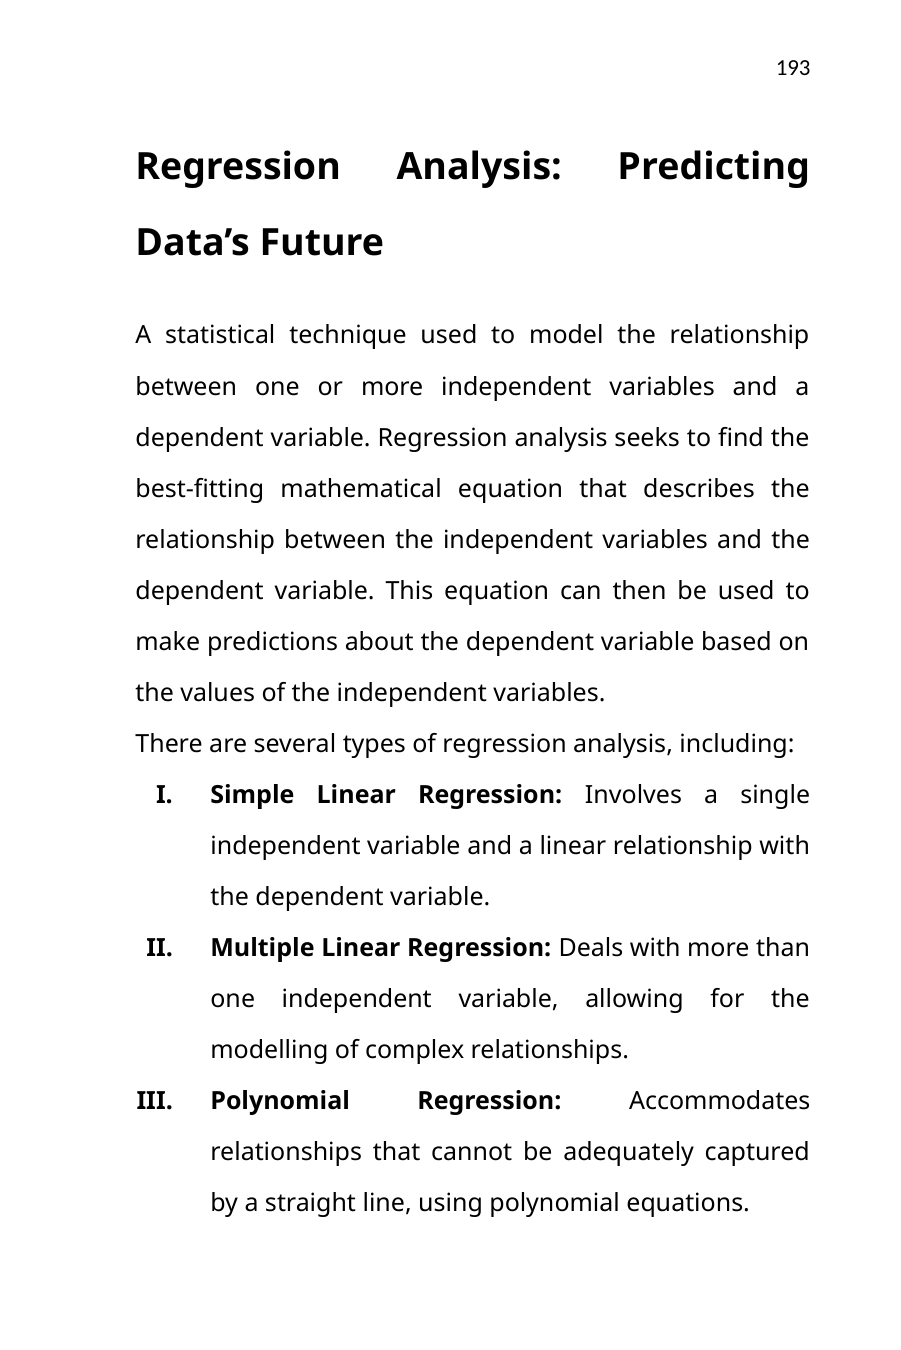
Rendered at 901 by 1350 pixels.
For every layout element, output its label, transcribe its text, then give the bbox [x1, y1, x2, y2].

list Polynomial Regression: Accommodates relationships that cannot be adequately captured by a straight line, using polynomial equations. [173, 1083, 810, 1219]
text A statistical technique used to model the relationship between one or more independent variables and a dependent variable. Regression analysis seeks to find the best-fitting mathematical equation that describes the relationship between the independent variables and the dependent variable. This equation can then be used to make predictions about the dependent variable based on the values of the independent variables. [135, 317, 810, 708]
text Regression Analysis: Predicting Data’s Future [135, 139, 810, 267]
list Multiple Linear Regression: Deals with more than one independent variable, allowing for the modelling of complex relationships. [173, 929, 810, 1066]
list Simple Linear Regression: Involves a single independent variable and a linear relationship with the dependent variable. [173, 776, 810, 913]
text There are several types of regression analysis, including: [135, 725, 810, 759]
